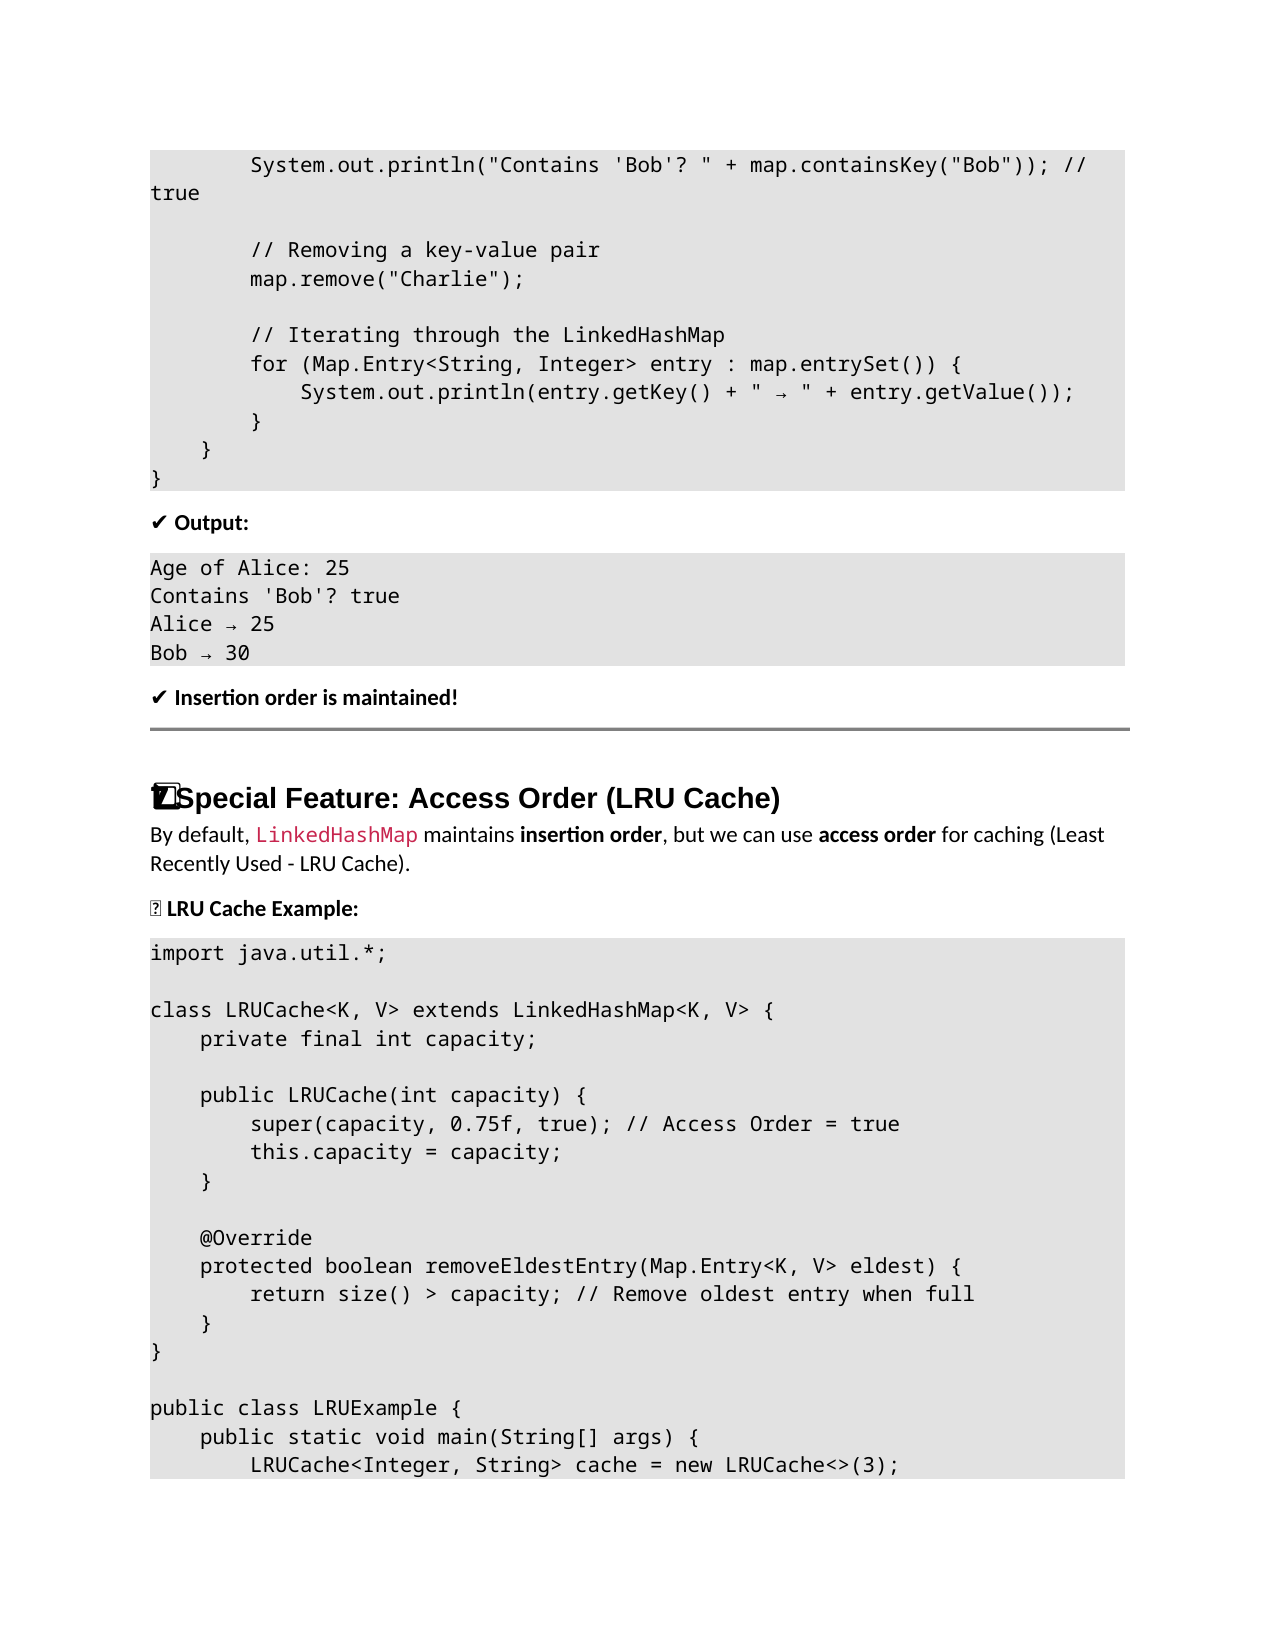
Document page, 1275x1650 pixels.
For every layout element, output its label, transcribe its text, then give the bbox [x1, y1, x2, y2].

text Age of Alice: 25 Contains 'Bob'? true Alice → 25 Bob → 30 [150, 553, 1125, 666]
subtitle 7️⃣ Special Feature: Access Order (LRU Cache) [150, 781, 1125, 814]
text ✔️ Output: [150, 508, 1125, 536]
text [150, 938, 1125, 1479]
text By default, LinkedHashMap maintains insertion order, but we can use access order for caching (Least Recently Used - LRU Cache). [150, 821, 1125, 877]
text ✔️ Insertion order is maintained! [150, 683, 1125, 711]
text 📌 LRU Cache Example: [150, 894, 1125, 922]
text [150, 150, 1125, 491]
